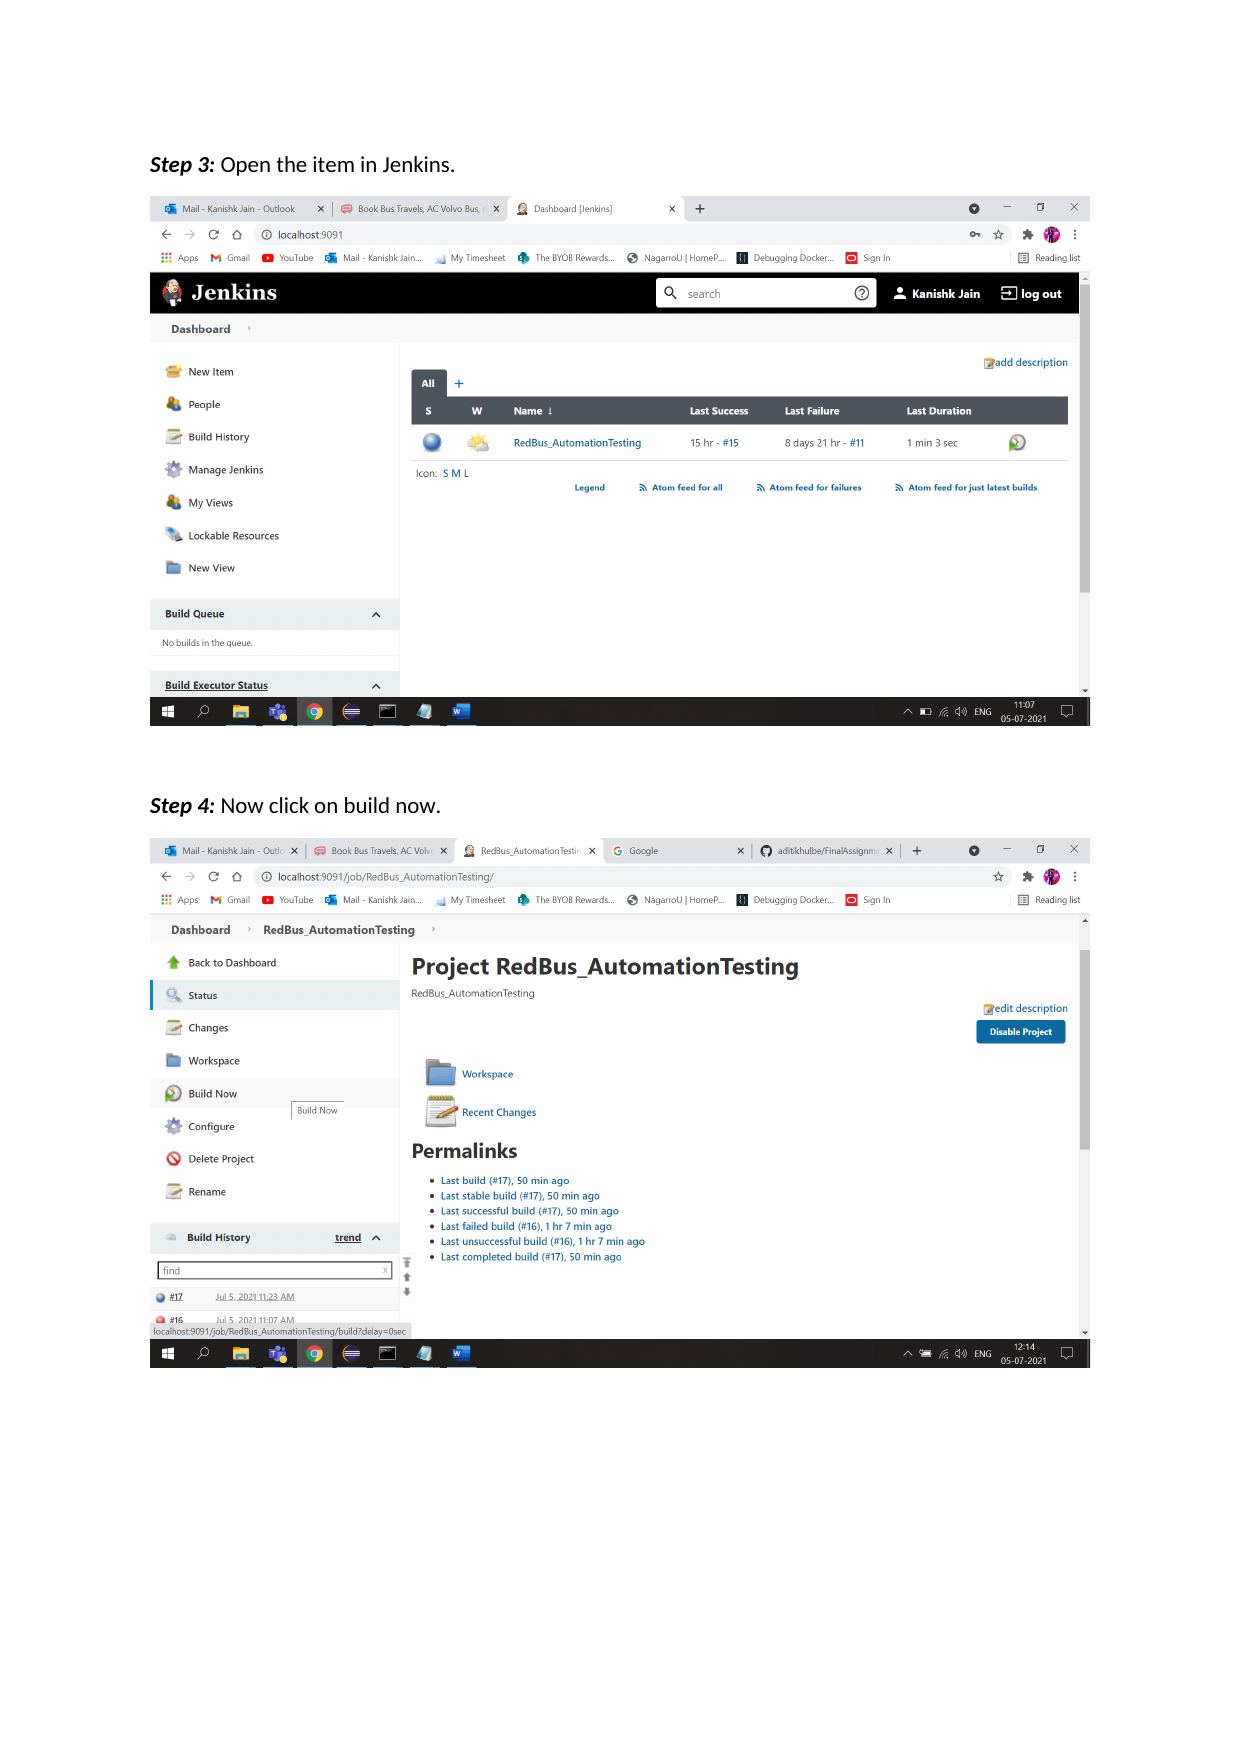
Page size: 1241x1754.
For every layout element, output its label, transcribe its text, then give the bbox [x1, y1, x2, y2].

picture [150, 838, 1091, 1368]
text Step 3: Open the item in Jenkins. [150, 150, 1090, 178]
picture [150, 196, 1091, 726]
text Step 4: Now click on build now. [150, 791, 1090, 819]
